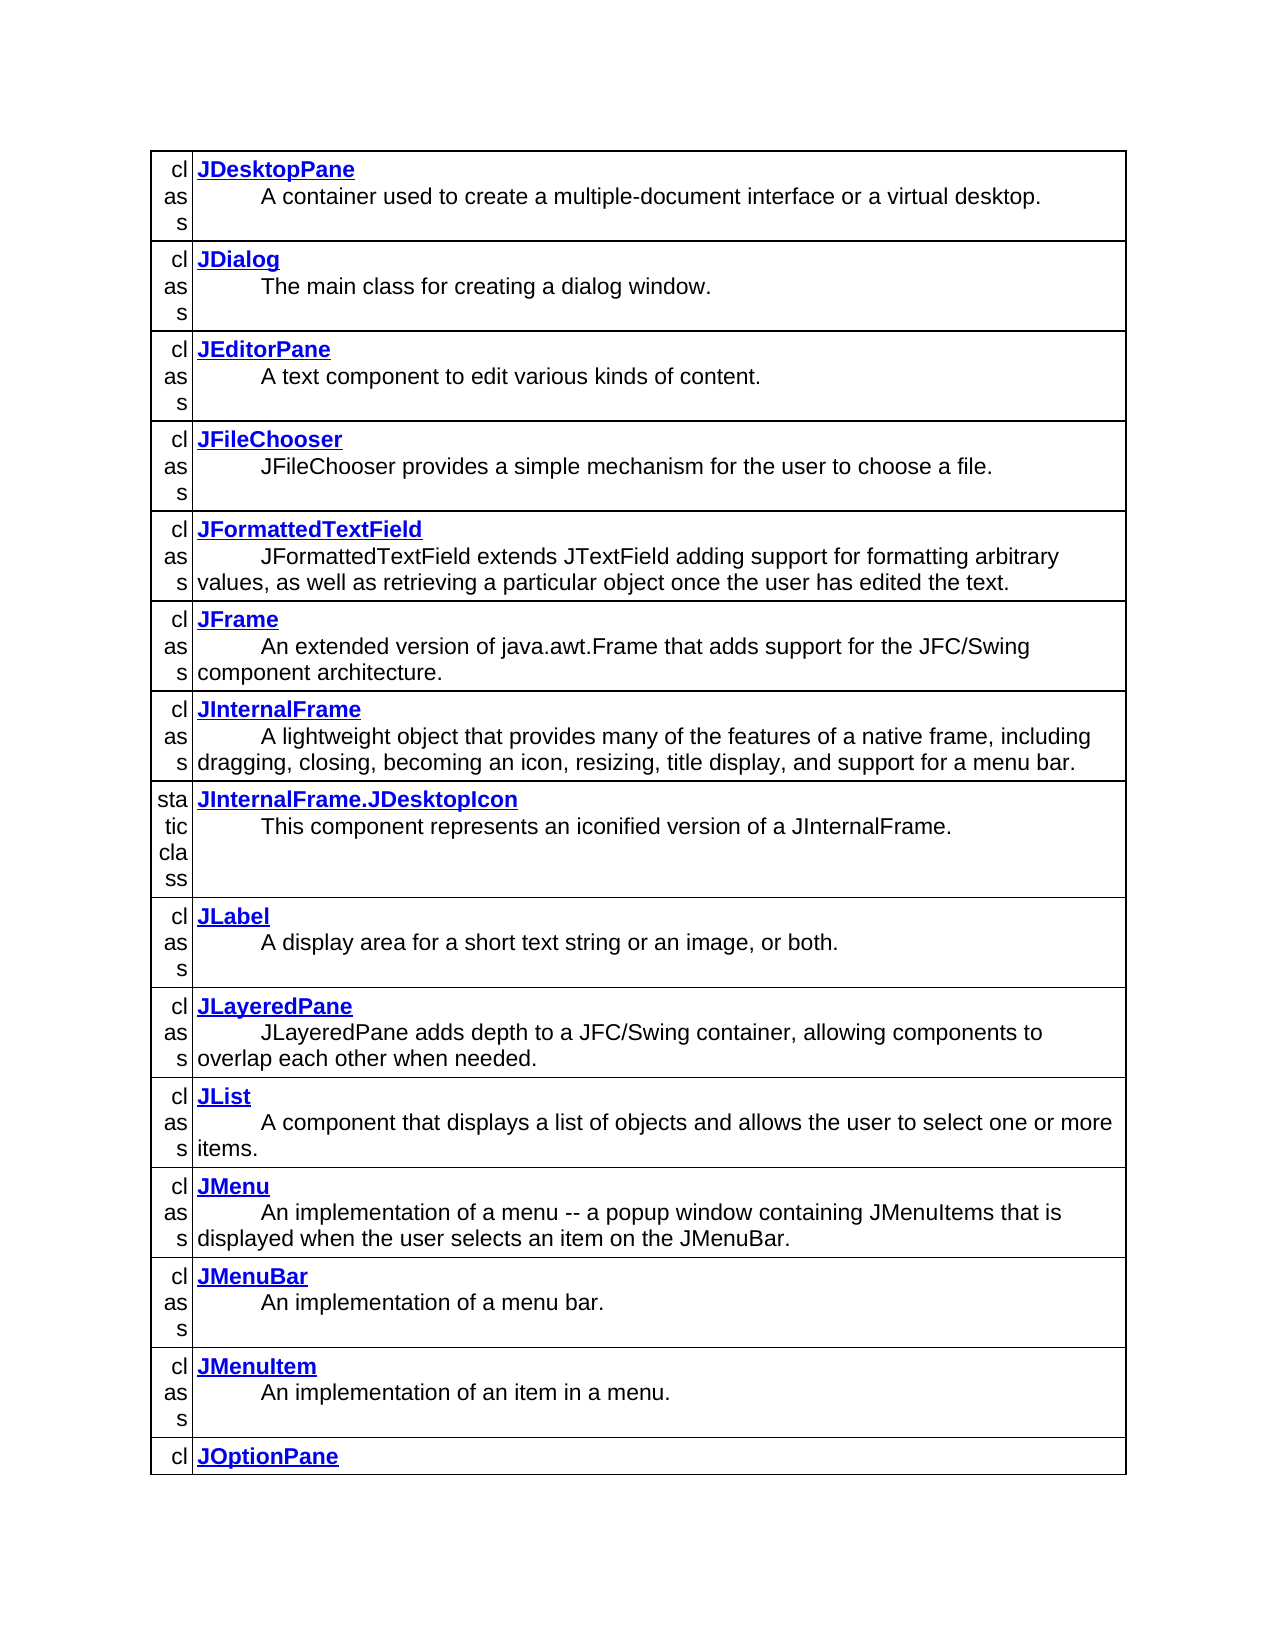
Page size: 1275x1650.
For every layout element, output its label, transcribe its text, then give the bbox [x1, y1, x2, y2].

table_cell class [152, 1438, 192, 1474]
table_cell JDesktopPane A container used to create a multiple-document interface or a virtual desktop. [193, 152, 1125, 240]
table_cell JFrame An extended version of java.awt.Frame that adds support for the JFC/Swing component architecture. [193, 602, 1125, 690]
table_cell JInternalFrame A lightweight object that provides many of the features of a native frame, including dragging, closing, becoming an icon, resizing, title display, and support for a menu bar. [193, 692, 1125, 780]
table_cell class [152, 512, 192, 600]
table_cell class [152, 602, 192, 690]
table_cell class [152, 332, 192, 420]
table_cell class [152, 1258, 192, 1346]
table_cell JDialog The main class for creating a dialog window. [193, 242, 1125, 330]
table_cell JMenuBar An implementation of a menu bar. [193, 1258, 1125, 1346]
table_cell JFormattedTextField JFormattedTextField extends JTextField adding support for formatting arbitrary values, as well as retrieving a particular object once the user has edited the text. [193, 512, 1125, 600]
table_cell JLayeredPane JLayeredPane adds depth to a JFC/Swing container, allowing components to overlap each other when needed. [193, 988, 1125, 1076]
table_cell static class [152, 782, 192, 896]
table_cell JEditorPane A text component to edit various kinds of content. [193, 332, 1125, 420]
table_cell class [152, 1078, 192, 1166]
table_cell class [152, 1348, 192, 1436]
table_cell JLabel A display area for a short text string or an image, or both. [193, 898, 1125, 986]
table_cell class [152, 242, 192, 330]
table_cell JMenu An implementation of a menu -- a popup window containing JMenuItems that is displayed when the user selects an item on the JMenuBar. [193, 1168, 1125, 1256]
table_cell class [152, 692, 192, 780]
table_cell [193, 1438, 1125, 1474]
table_cell class [152, 898, 192, 986]
table_cell JList A component that displays a list of objects and allows the user to select one or more items. [193, 1078, 1125, 1166]
table_cell JInternalFrame.JDesktopIcon This component represents an iconified version of a JInternalFrame. [193, 782, 1125, 896]
table_cell class [152, 1168, 192, 1256]
table_cell class [152, 988, 192, 1076]
table_cell JFileChooser JFileChooser provides a simple mechanism for the user to choose a file. [193, 422, 1125, 510]
table_cell class [152, 152, 192, 240]
table_cell class [152, 422, 192, 510]
table_cell JMenuItem An implementation of an item in a menu. [193, 1348, 1125, 1436]
